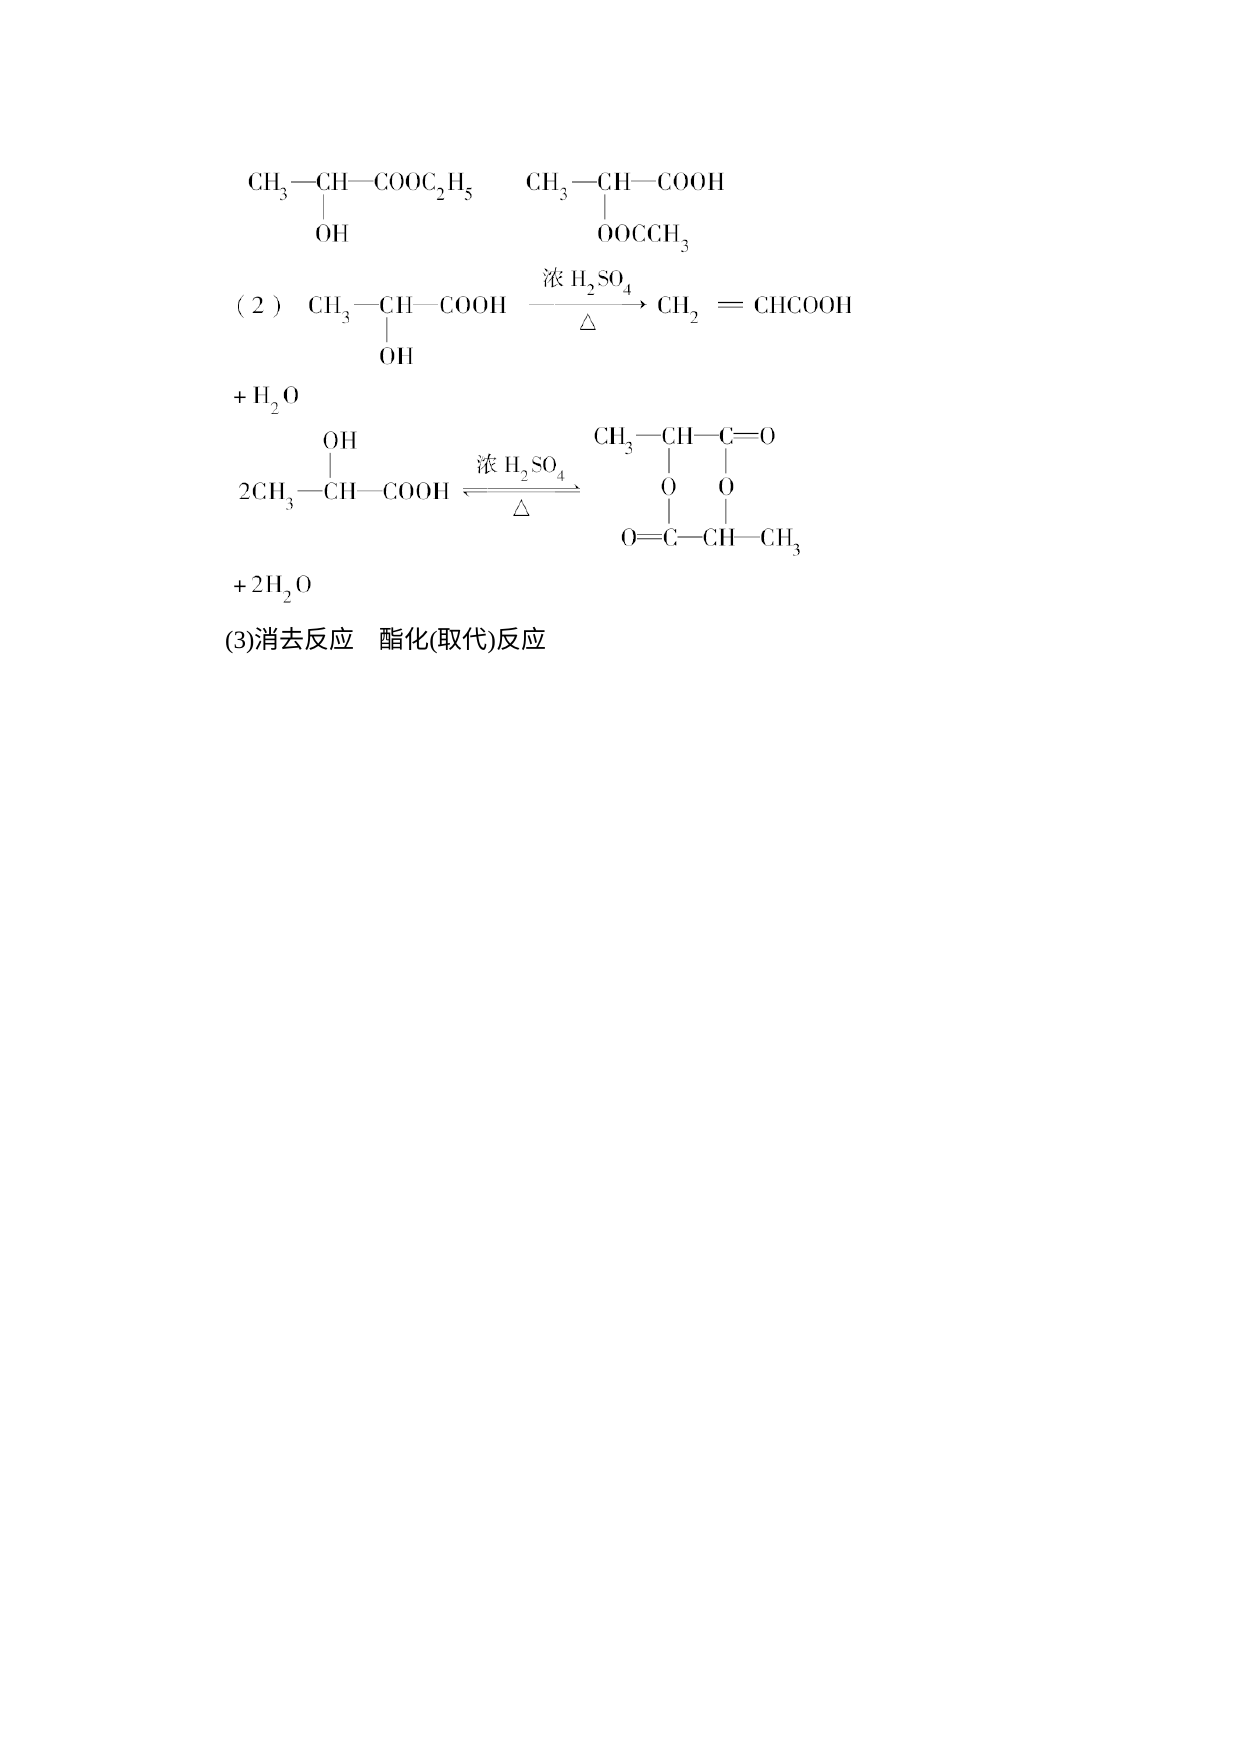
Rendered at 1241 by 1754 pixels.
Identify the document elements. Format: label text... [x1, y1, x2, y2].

text (3)消去反应 酯化(取代)反应 [225, 620, 1053, 656]
picture [224, 161, 851, 367]
picture [224, 381, 818, 606]
